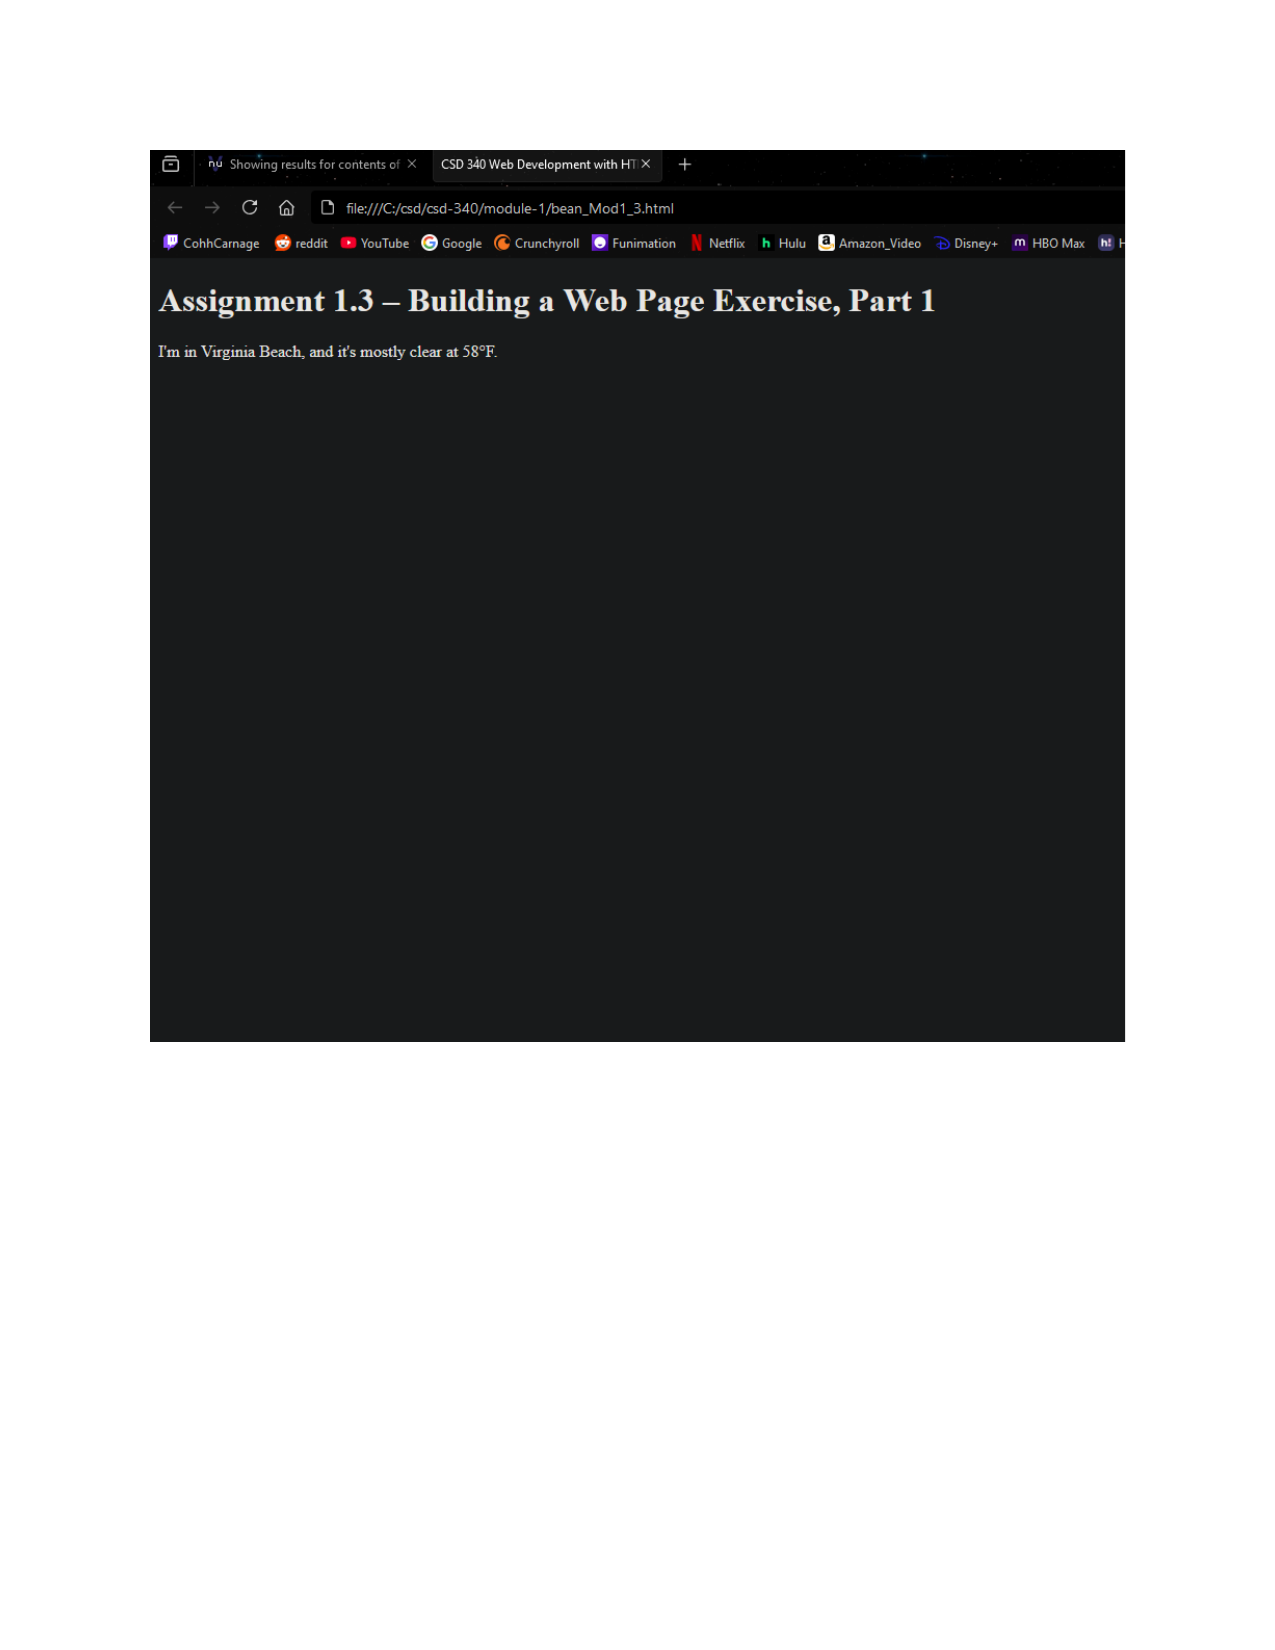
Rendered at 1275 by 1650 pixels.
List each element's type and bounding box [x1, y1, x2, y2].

picture [150, 150, 1125, 1042]
